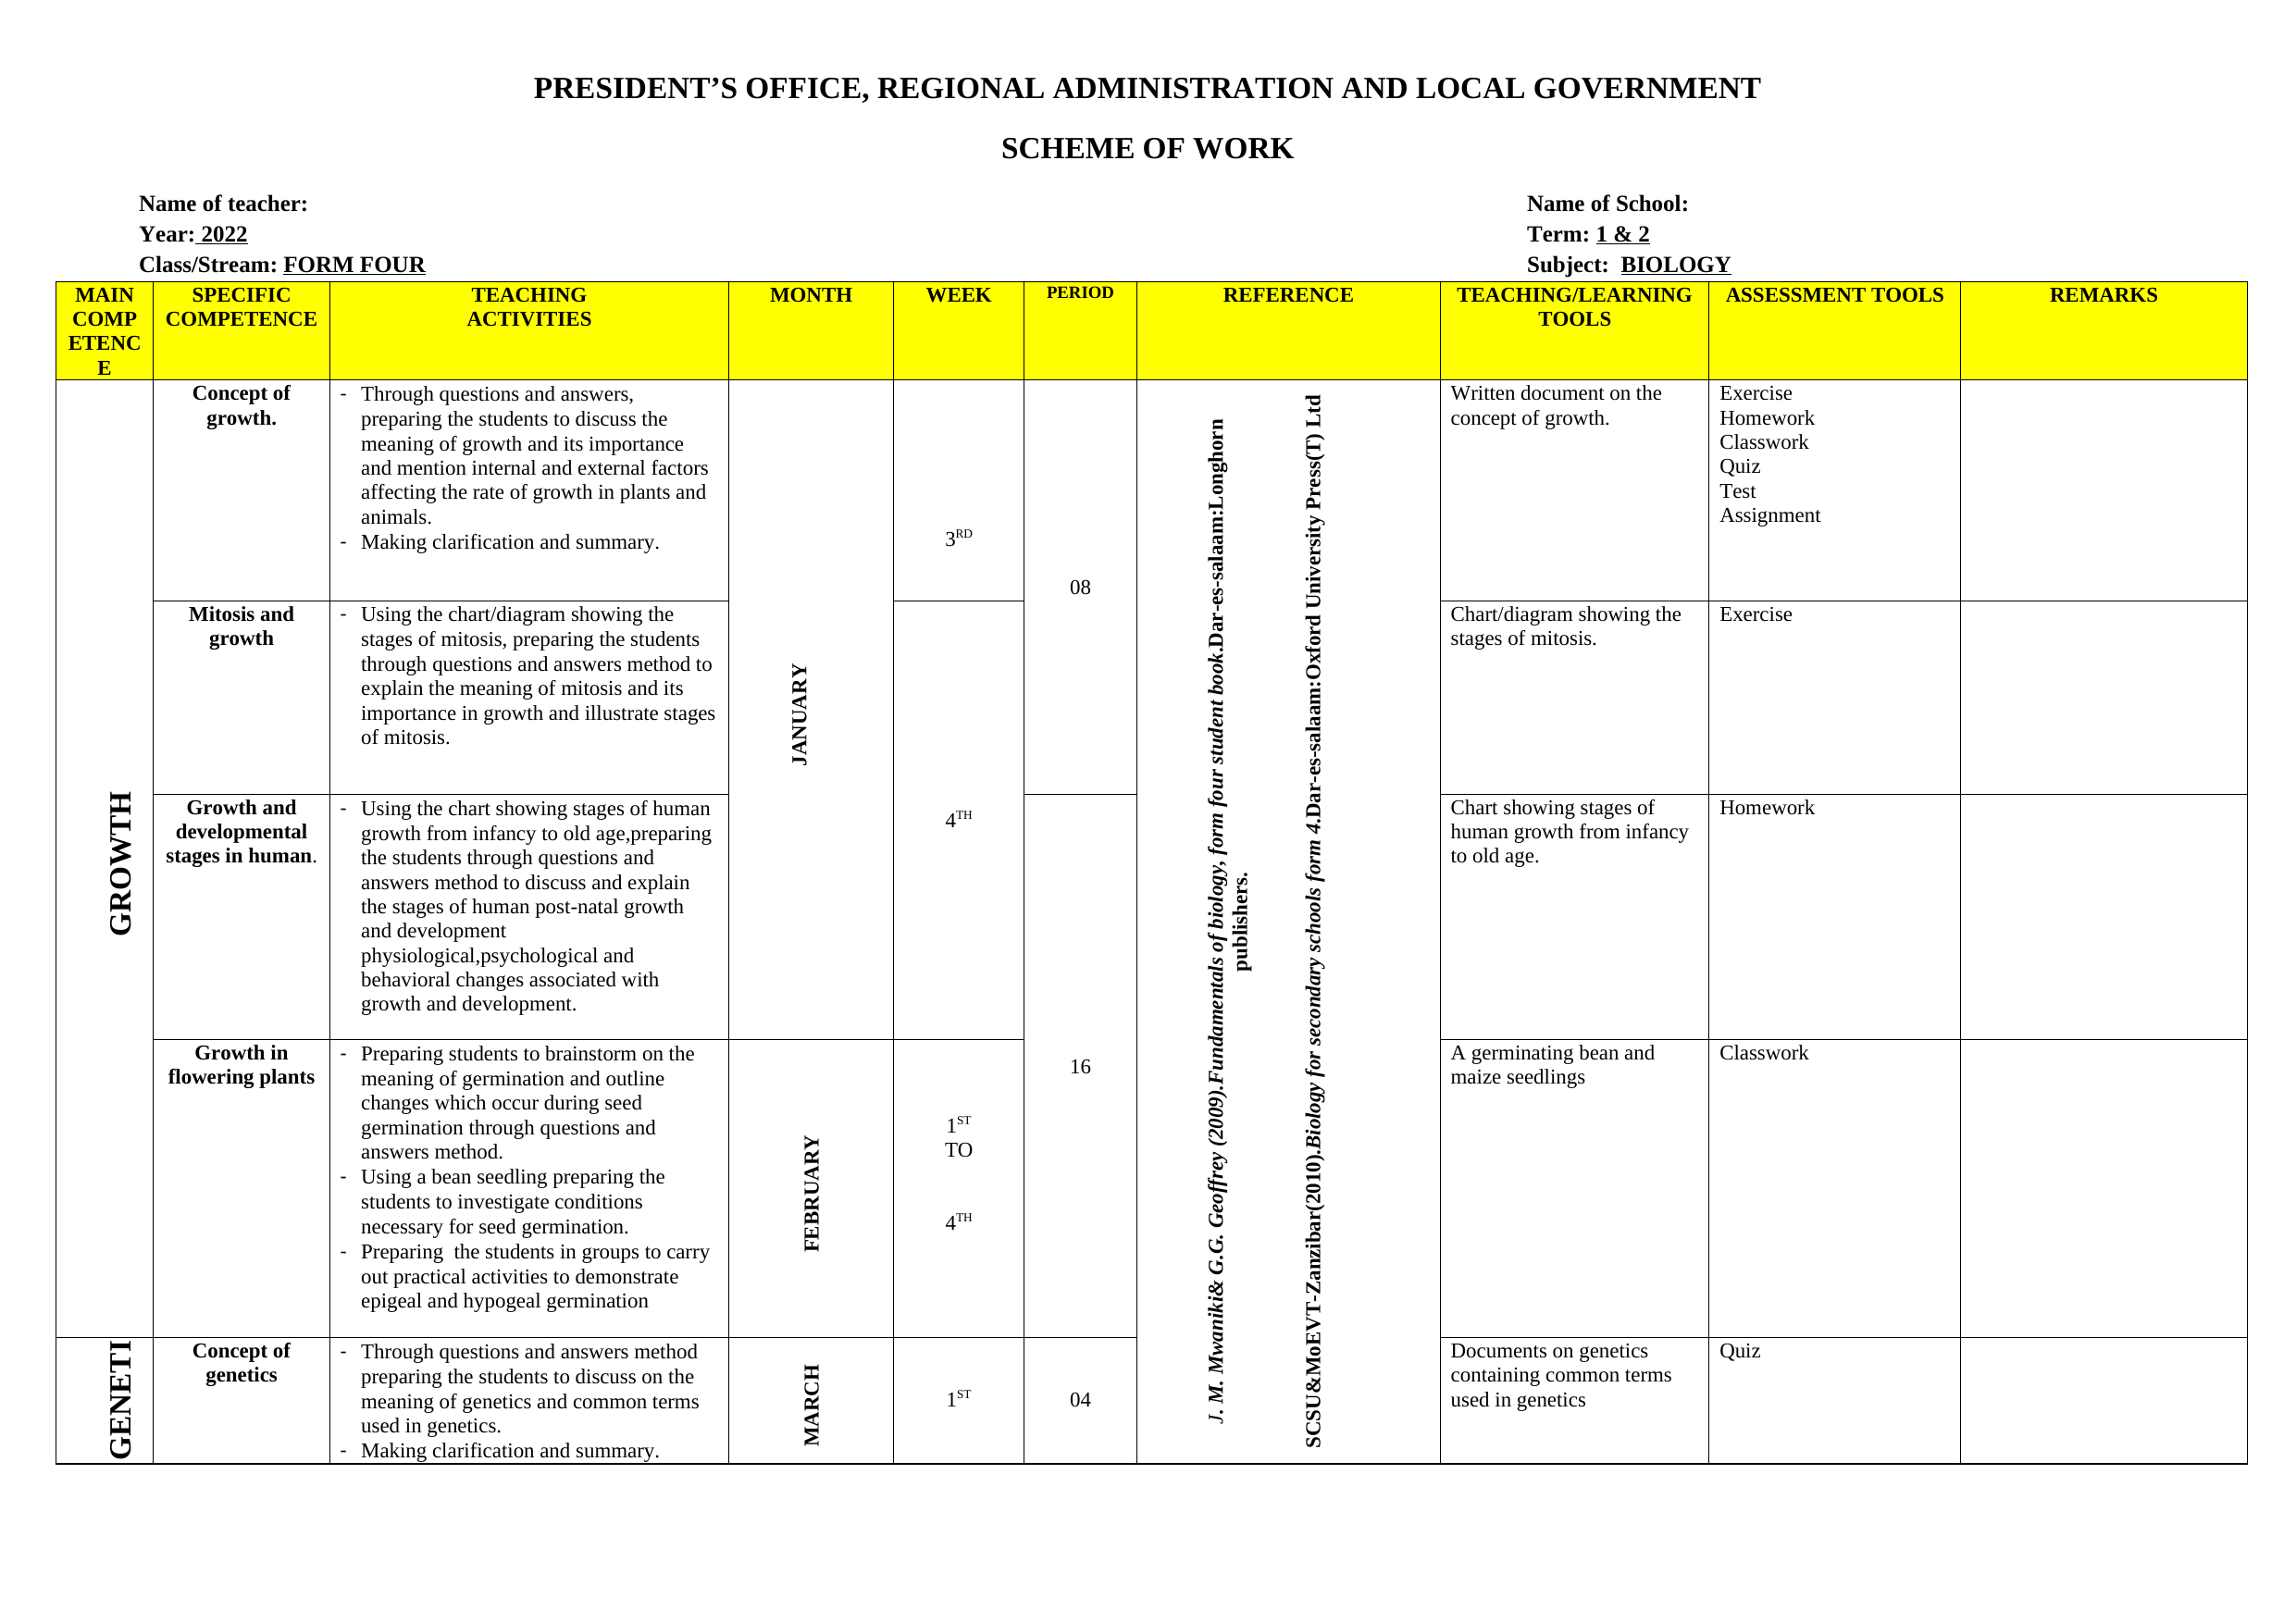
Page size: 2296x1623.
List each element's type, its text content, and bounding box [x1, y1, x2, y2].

table_header ASSESSMENT TOOLS [1709, 282, 1960, 379]
table_cell MARCH [729, 1338, 893, 1463]
table_header PERIOD [1024, 282, 1136, 379]
table_cell 08 [1024, 380, 1136, 794]
table_cell 1ST [894, 1338, 1024, 1463]
table_cell [1961, 795, 2247, 1039]
table_cell A germinating bean and maize seedlings [1441, 1040, 1708, 1337]
table_cell [1961, 1040, 2247, 1337]
table_cell [1961, 380, 2247, 600]
table_cell 3RD [894, 380, 1024, 600]
table_cell 04 [1024, 1338, 1136, 1463]
table_cell Growth and developmental stages in human. [154, 795, 329, 1039]
table_cell Through questions and answers method preparing the students to discuss on the meaning of genetics and common terms used in genetics. Making clarification and summary. [330, 1338, 728, 1463]
table_cell Concept of growth. [154, 380, 329, 600]
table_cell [1137, 380, 1440, 1463]
table_cell Using the chart showing stages of human growth from infancy to old age,preparing the students through questions and answers method to discuss and explain the stages of human post-natal growth and development physiological,psychological and behavioral changes associated with growth and development. [330, 795, 728, 1039]
table_cell Exercise [1709, 601, 1960, 794]
table_header WEEK [894, 282, 1024, 379]
table_cell 16 [1024, 795, 1136, 1337]
text Name of teacher: Name of School: [139, 190, 2226, 216]
text Class/Stream: FORM FOUR Subject: BIOLOGY [139, 251, 2226, 277]
table_cell Documents on genetics containing common terms used in genetics [1441, 1338, 1708, 1463]
table_header TEACHING/LEARNING TOOLS [1441, 282, 1708, 379]
table_cell Growth in flowering plants [154, 1040, 329, 1337]
table_cell Homework [1709, 795, 1960, 1039]
table_cell Exercise Homework Classwork Quiz Test Assignment [1709, 380, 1960, 600]
text PRESIDENT’S OFFICE, REGIONAL ADMINISTRATION AND LOCAL GOVERNMENT [69, 69, 2226, 105]
table_cell Chart/diagram showing the stages of mitosis. [1441, 601, 1708, 794]
table_cell Chart showing stages of human growth from infancy to old age. [1441, 795, 1708, 1039]
table_cell 4TH [894, 601, 1024, 1039]
table_header SPECIFIC COMPETENCE [154, 282, 329, 379]
table_header REMARKS [1961, 282, 2247, 379]
table_cell Mitosis and growth [154, 601, 329, 794]
table_cell Through questions and answers, preparing the students to discuss the meaning of growth and its importance and mention internal and external factors affecting the rate of growth in plants and animals. Making clarification and summary. [330, 380, 728, 600]
table_cell Preparing students to brainstorm on the meaning of germination and outline changes which occur during seed germination through questions and answers method. Using a bean seedling preparing the students to investigate conditions necessary for seed germination. Preparing the students in groups to carry out practical activities to demonstrate epigeal and hypogeal germination [330, 1040, 728, 1337]
table_header REFERENCE [1137, 282, 1440, 379]
table_cell Quiz [1709, 1338, 1960, 1463]
table_cell Concept of genetics [154, 1338, 329, 1463]
table_cell Written document on the concept of growth. [1441, 380, 1708, 600]
table_cell Classwork [1709, 1040, 1960, 1337]
text SCHEME OF WORK [69, 130, 2226, 165]
table_header TEACHING ACTIVITIES [330, 282, 728, 379]
table_cell Using the chart/diagram showing the stages of mitosis, preparing the students through questions and answers method to explain the meaning of mitosis and its importance in growth and illustrate stages of mitosis. [330, 601, 728, 794]
table_cell [1961, 1338, 2247, 1463]
table_cell GENETICS [56, 1338, 153, 1463]
table_cell GROWTH [56, 380, 153, 1337]
table_cell JANUARY [729, 380, 893, 1039]
text Year: 2022 Term: 1 & 2 [139, 220, 2226, 247]
table_header MONTH [729, 282, 893, 379]
table_header MAIN COMPETENCE [56, 282, 153, 379]
table_cell 1ST TO 4TH [894, 1040, 1024, 1337]
table_cell FEBRUARY [729, 1040, 893, 1337]
table_cell [1961, 601, 2247, 794]
